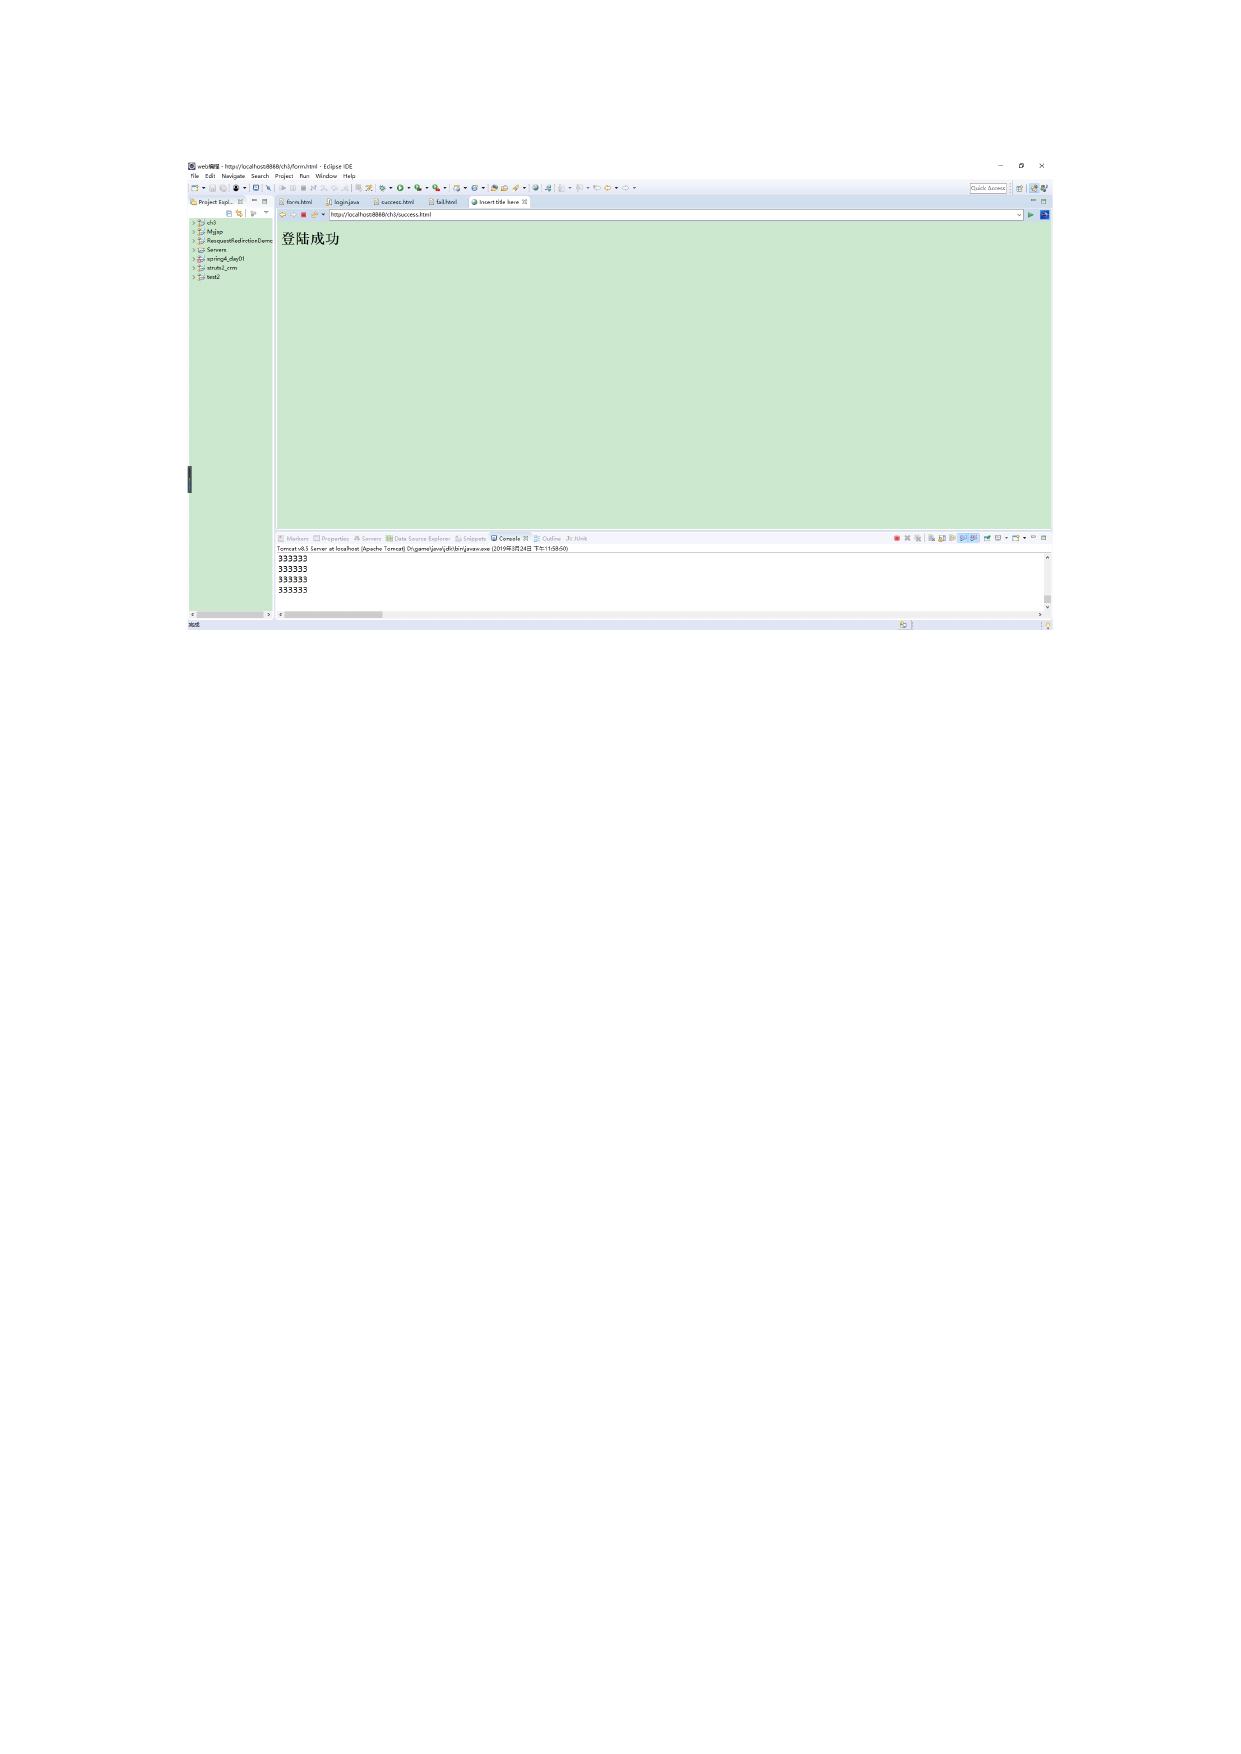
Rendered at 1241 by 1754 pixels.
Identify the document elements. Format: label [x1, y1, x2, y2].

picture [187, 162, 1053, 630]
